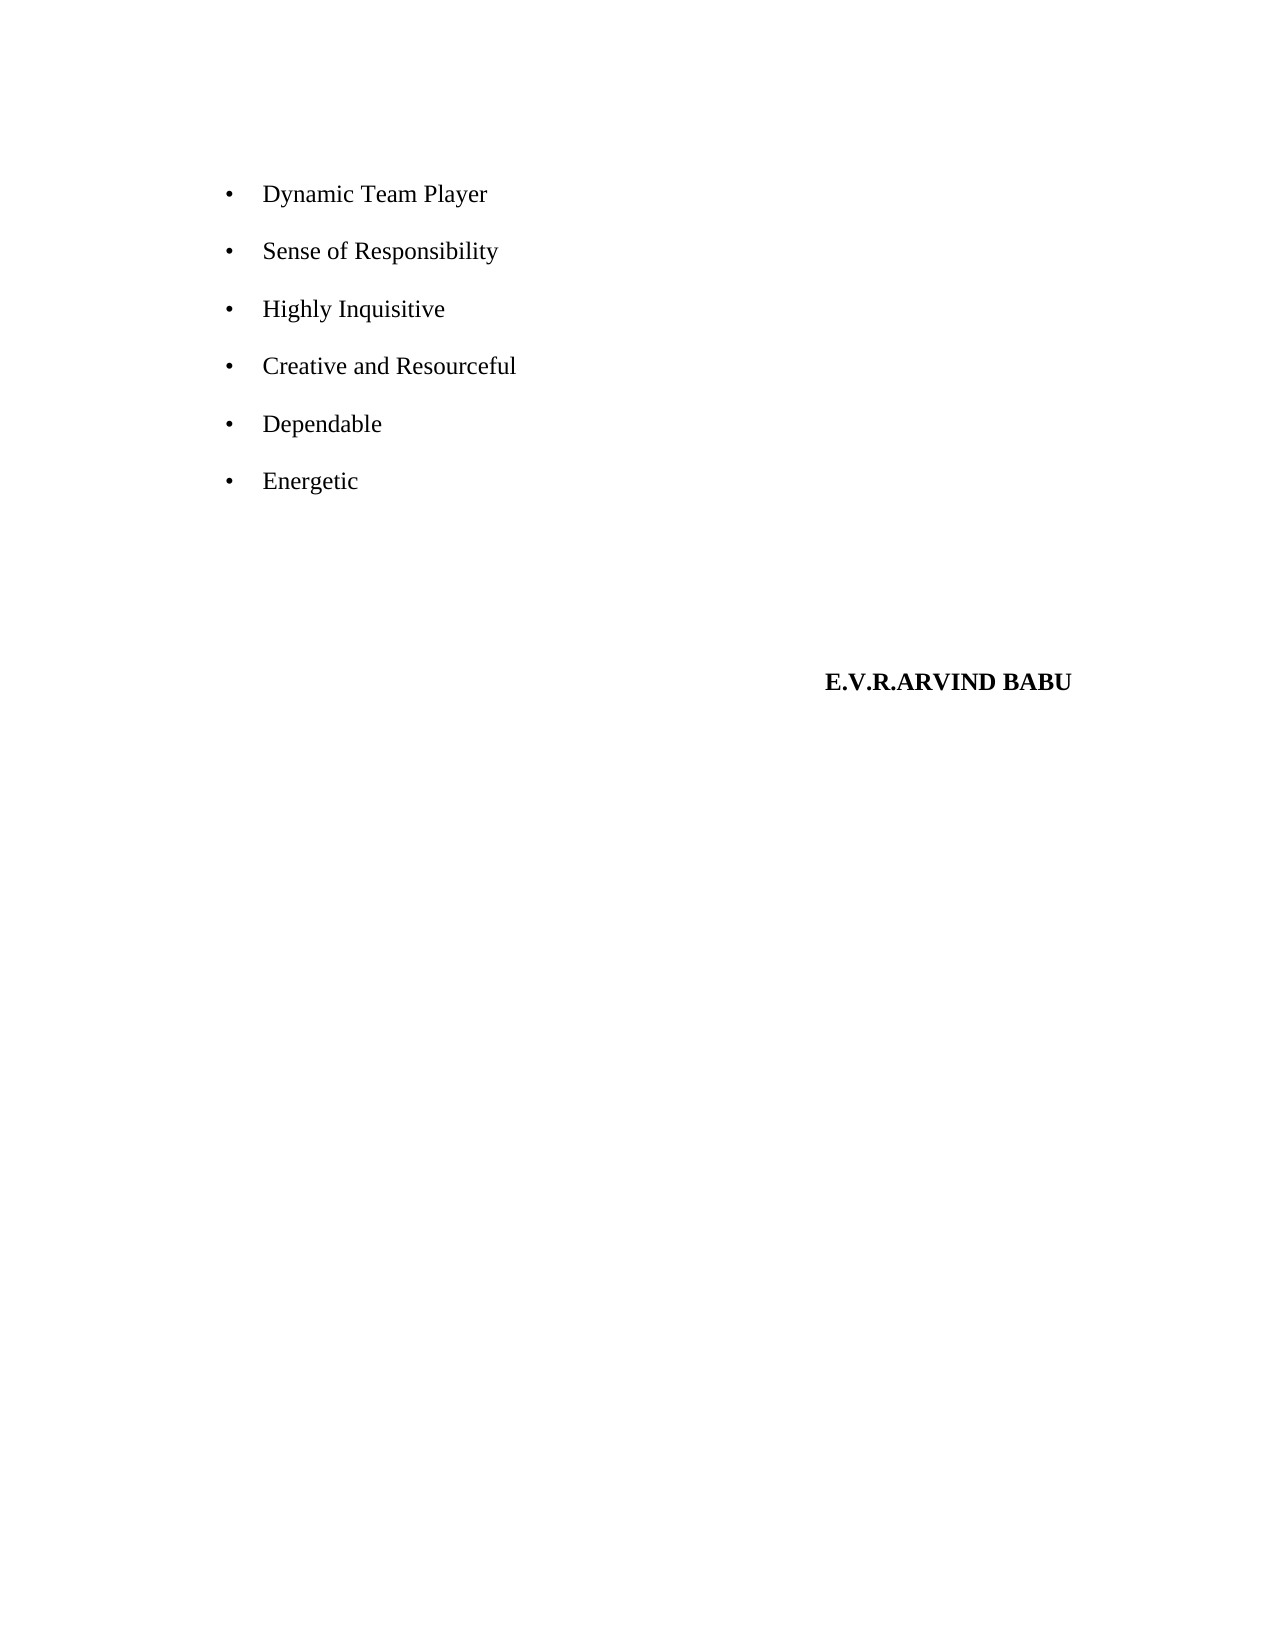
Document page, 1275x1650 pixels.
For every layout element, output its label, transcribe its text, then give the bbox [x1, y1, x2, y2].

list Dependable [225, 409, 1125, 437]
list Creative and Resourceful [225, 351, 1125, 380]
list Energetic [225, 466, 1125, 495]
text E.V.R.ARVIND BABU [825, 667, 1125, 696]
list Highly Inquisitive [225, 294, 1125, 322]
list Dynamic Team Player [225, 179, 1125, 207]
list Sense of Responsibility [225, 236, 1125, 265]
